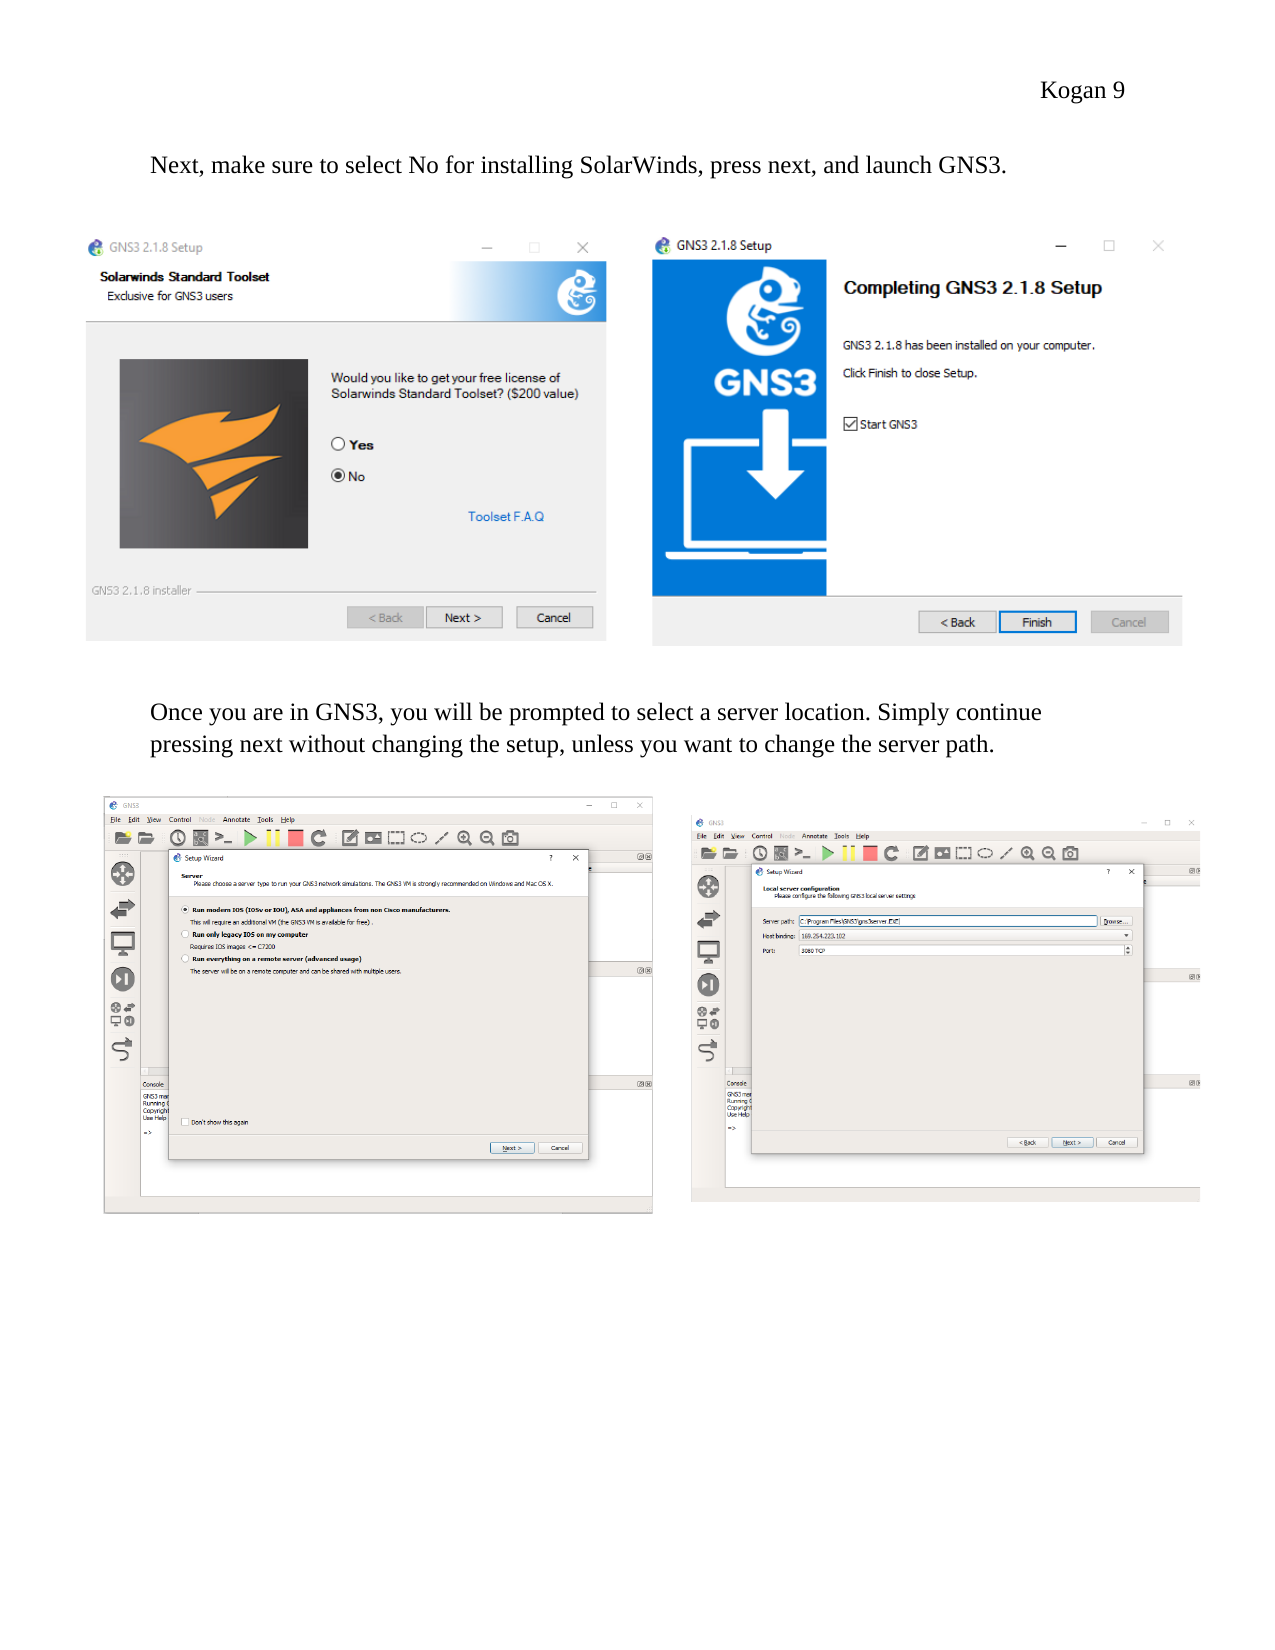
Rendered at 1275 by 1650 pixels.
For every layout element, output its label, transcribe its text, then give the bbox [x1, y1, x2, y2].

text Next, make sure to select No for installing SolarWinds, press next, and launch GNS3. [150, 150, 1125, 179]
text Once you are in GNS3, you will be prompted to select a server location. Simply continue pressing next without changing the setup, unless you want to change the server path. [150, 697, 1125, 758]
picture [652, 235, 1183, 646]
picture [691, 815, 1201, 1202]
picture [85, 235, 607, 641]
picture [103, 796, 653, 1214]
